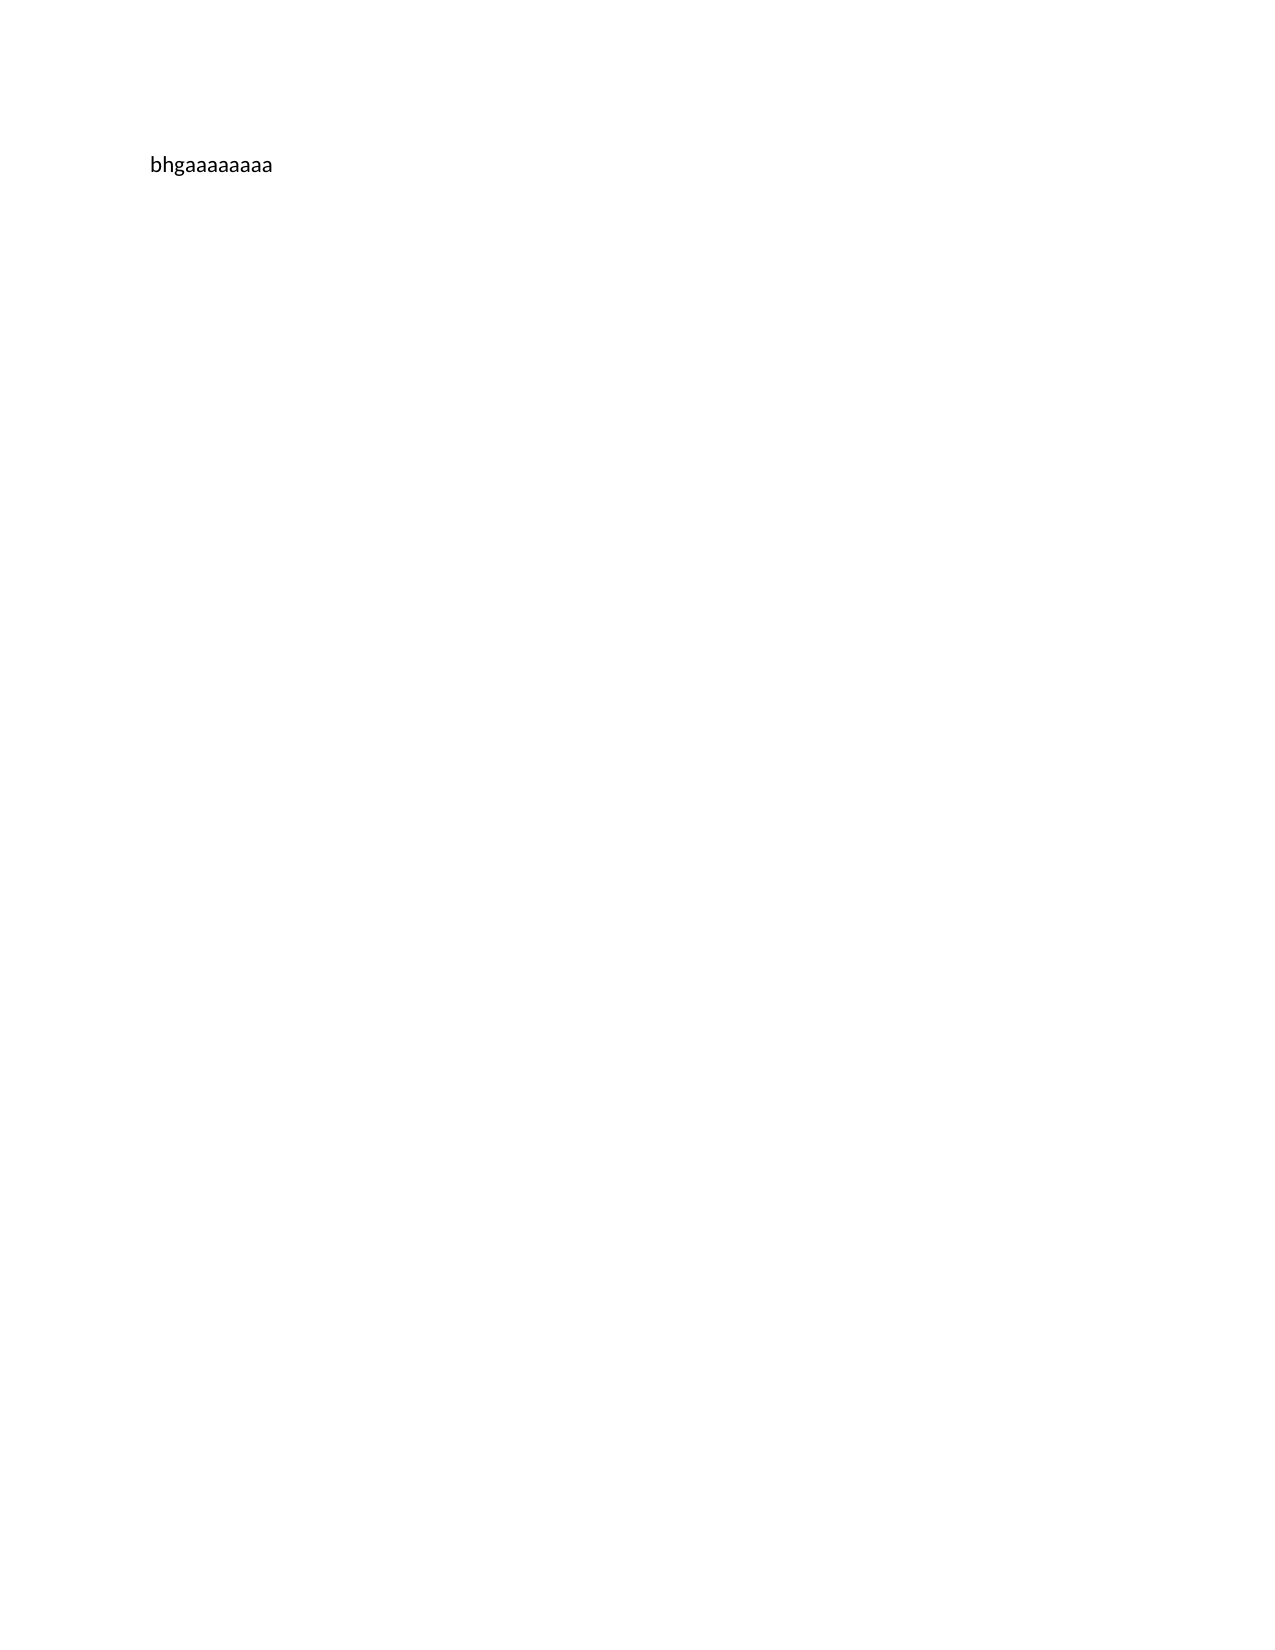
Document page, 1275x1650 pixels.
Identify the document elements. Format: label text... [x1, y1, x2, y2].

text bhgaaaaaaaa [150, 150, 1125, 178]
